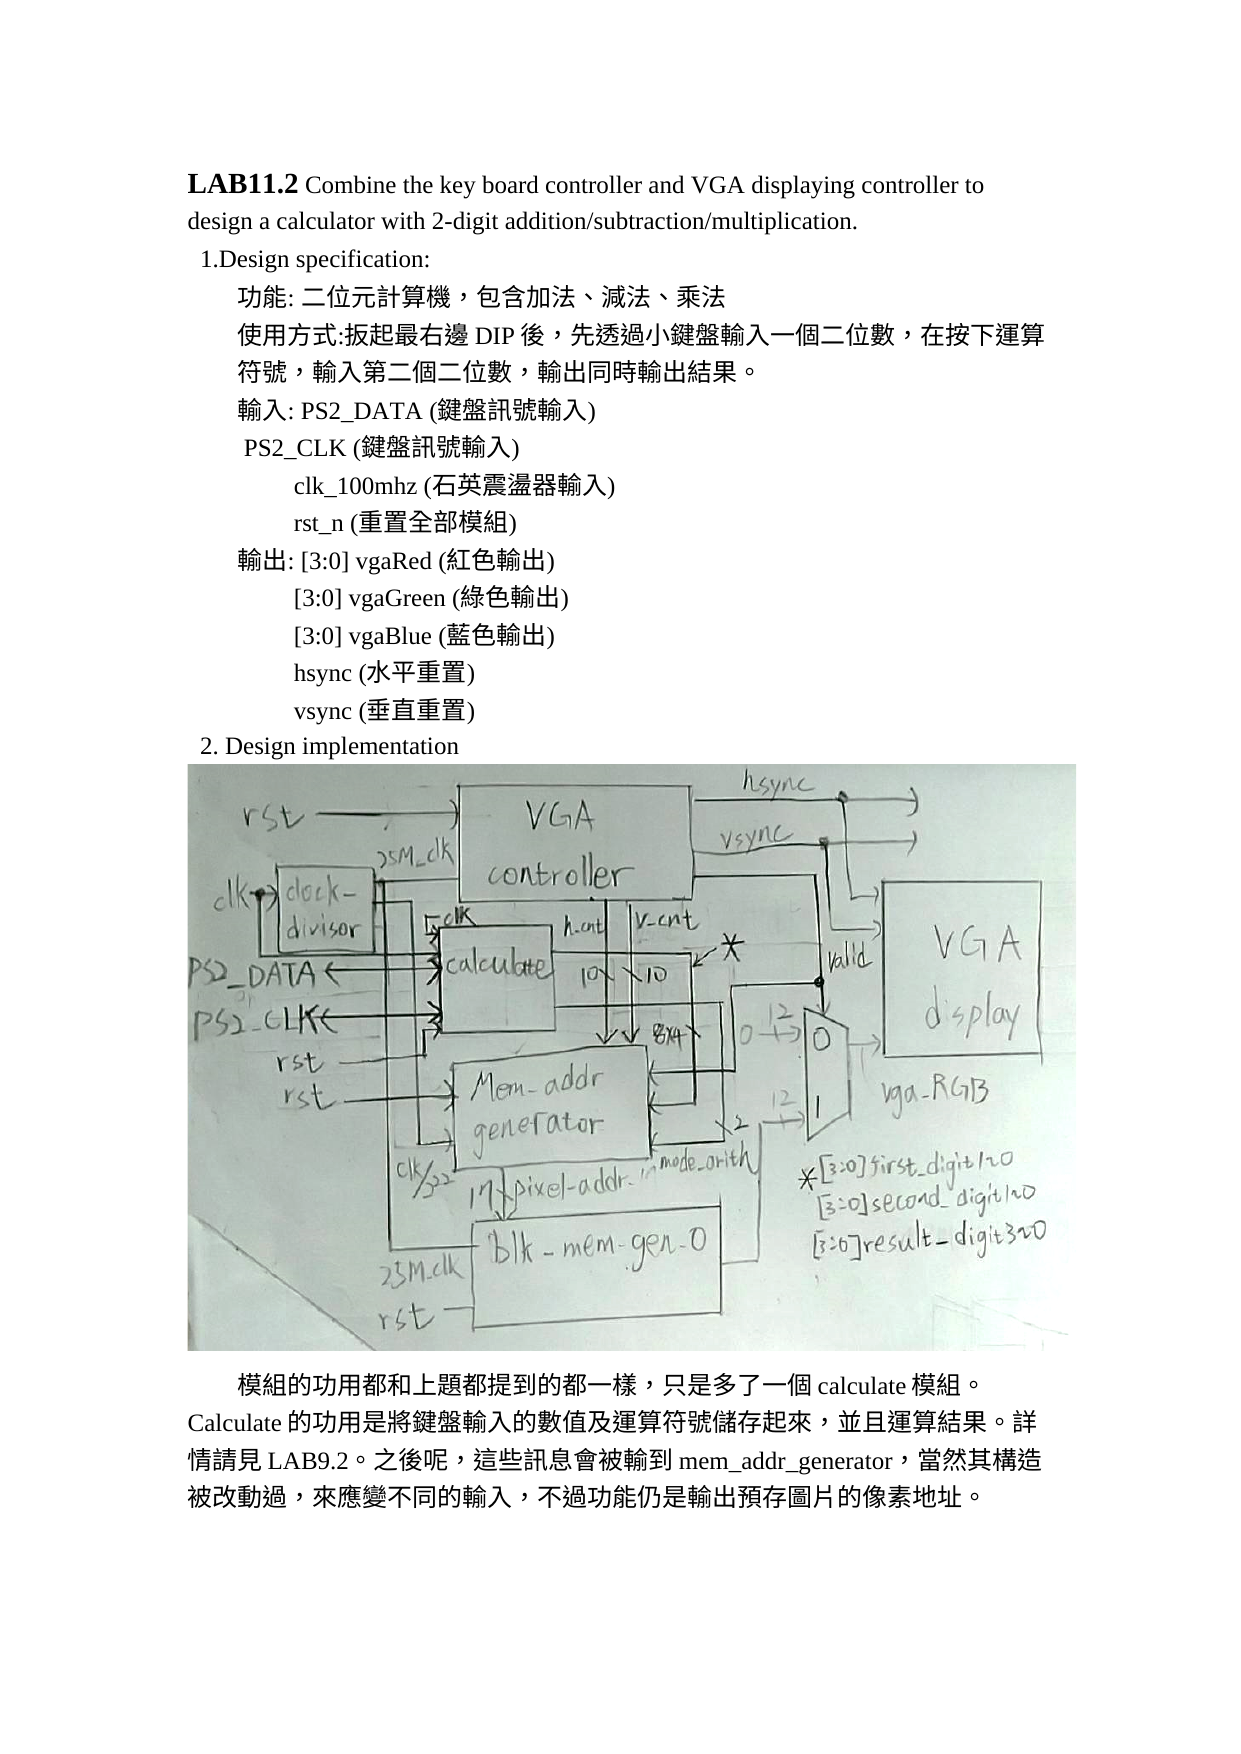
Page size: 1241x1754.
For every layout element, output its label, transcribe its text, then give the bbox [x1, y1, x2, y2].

text LAB11.2 Combine the key board controller and VGA displaying controller to design a calculator with 2-digit addition/subtraction/multiplication. [187, 164, 1053, 239]
text 使用方式:扳起最右邊DIP後，先透過小鍵盤輸入一個二位數，在按下運算 符號，輸入第二個二位數，輸出同時輸出結果。 [187, 314, 1053, 389]
picture [187, 764, 1077, 1351]
text [3:0] vgaBlue (藍色輸出) [187, 614, 1053, 652]
text hsync (水平重置) [187, 652, 1053, 689]
text PS2_CLK (鍵盤訊號輸入) [187, 427, 1053, 464]
text rst_n (重置全部模組) [187, 502, 1053, 539]
text 輸出: [3:0] vgaRed (紅色輸出) [187, 539, 1053, 577]
text clk_100mhz (石英震盪器輸入) [187, 464, 1053, 502]
text 1.Design specification: [187, 239, 1053, 277]
text 2. Design implementation [187, 727, 1053, 764]
text 輸入: PS2_DATA (鍵盤訊號輸入) [187, 389, 1053, 427]
text 模組的功用都和上題都提到的都一樣，只是多了一個calculate模組。Calculate的功用是將鍵盤輸入的數值及運算符號儲存起來，並且運算結果。詳情請見LAB9.2。之後呢，這些訊息會被輸到mem_addr_generator，當然其構造被改動過，來應變不同的輸入，不過功能仍是輸出預存圖片的像素地址。 [187, 1364, 1053, 1514]
text 功能: 二位元計算機，包含加法、減法、乘法 [187, 277, 1053, 314]
text vsync (垂直重置) [187, 689, 1053, 727]
text [3:0] vgaGreen (綠色輸出) [187, 577, 1053, 614]
